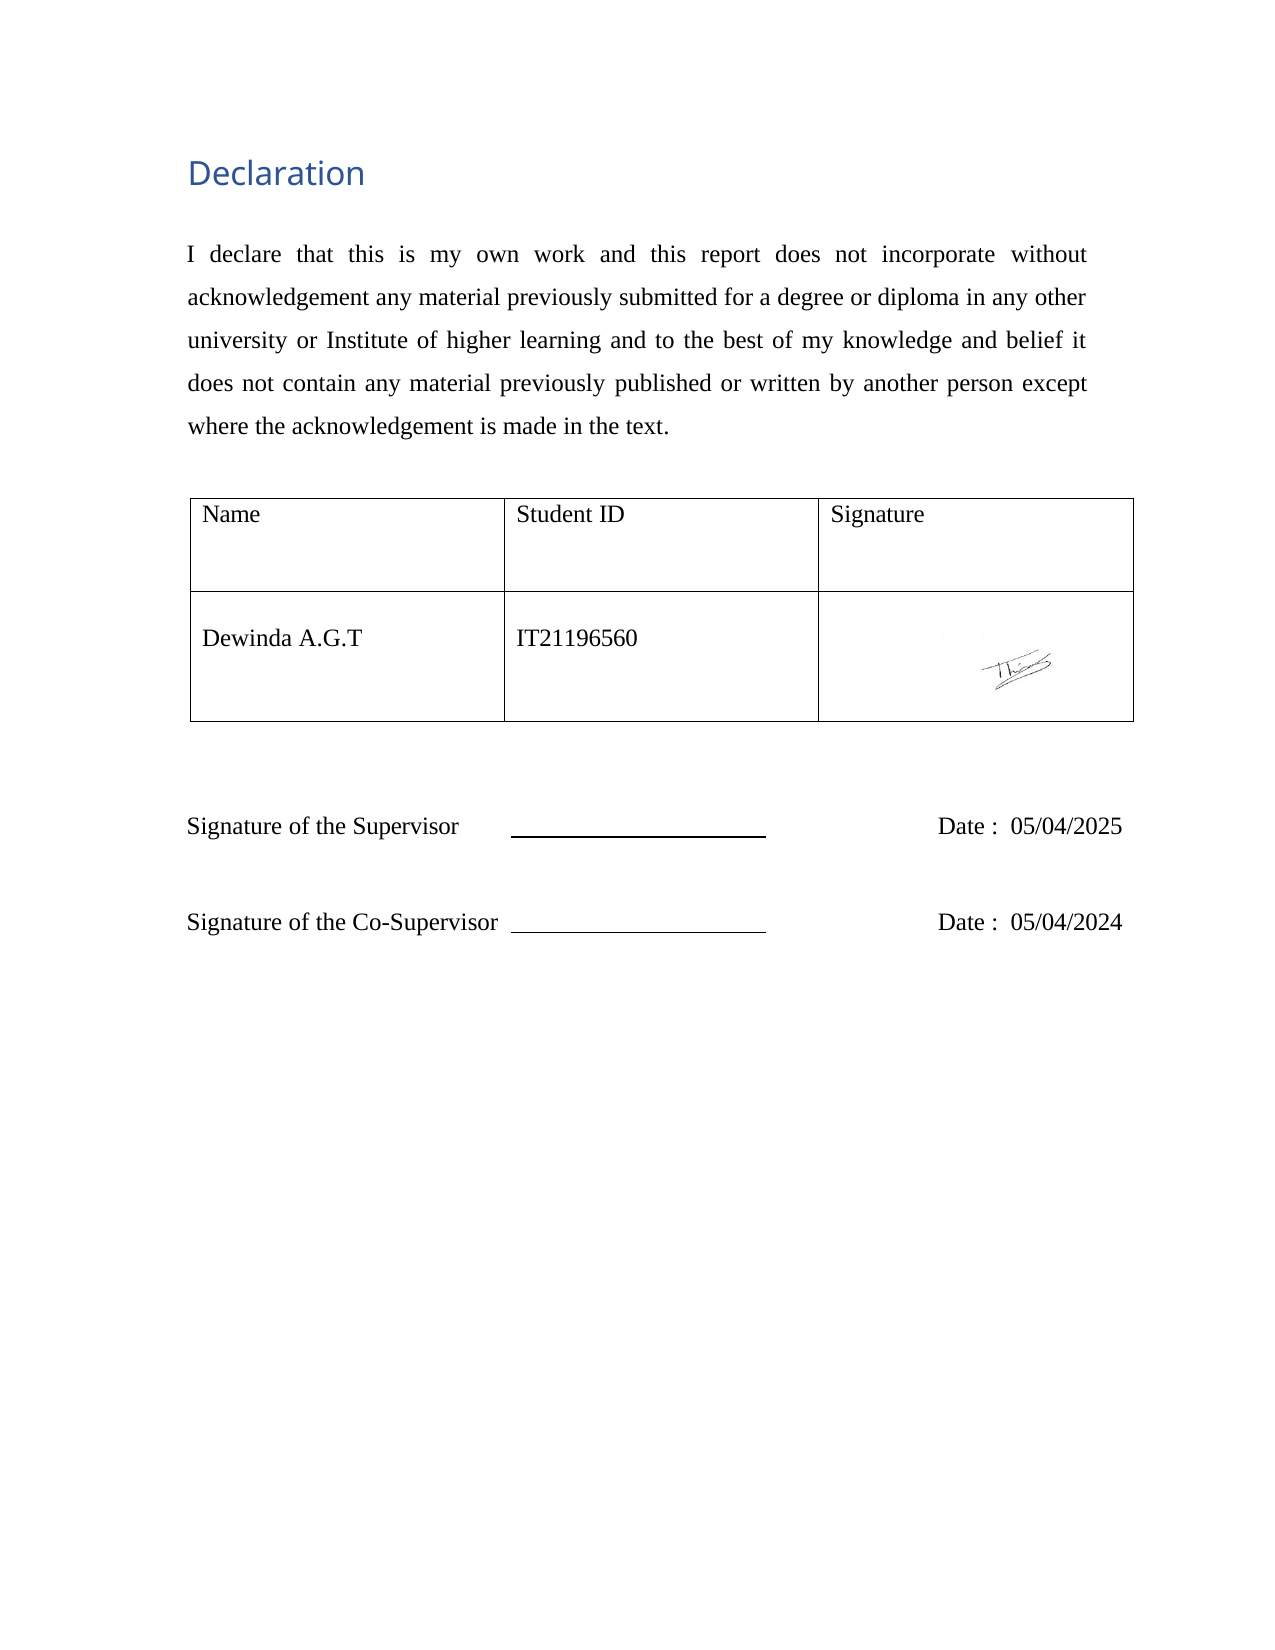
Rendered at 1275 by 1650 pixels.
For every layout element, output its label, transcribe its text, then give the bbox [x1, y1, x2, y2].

text Signature of the Co-Supervisor Date : 05/04/2024 [186, 907, 1125, 936]
table_cell Dewinda A.G.T [191, 592, 504, 721]
table_header Student ID [505, 499, 818, 591]
text Signature of the Supervisor Date : 05/04/2025 [186, 811, 1125, 840]
table_cell IT21196560 [505, 592, 818, 721]
subtitle Declaration [187, 150, 1125, 195]
text I declare that this is my own work and this report does not incorporate without acknowledgement any material previously submitted for a degree or diploma in any other university or Institute of higher learning and to the best of my knowledge and belief it does not contain any material previously published or written by another person except where the acknowledgement is made in the text. [186, 239, 1087, 440]
table_header Signature [819, 499, 1133, 591]
picture [941, 630, 1096, 707]
table_cell [819, 592, 1133, 721]
table_header Name [191, 499, 504, 591]
